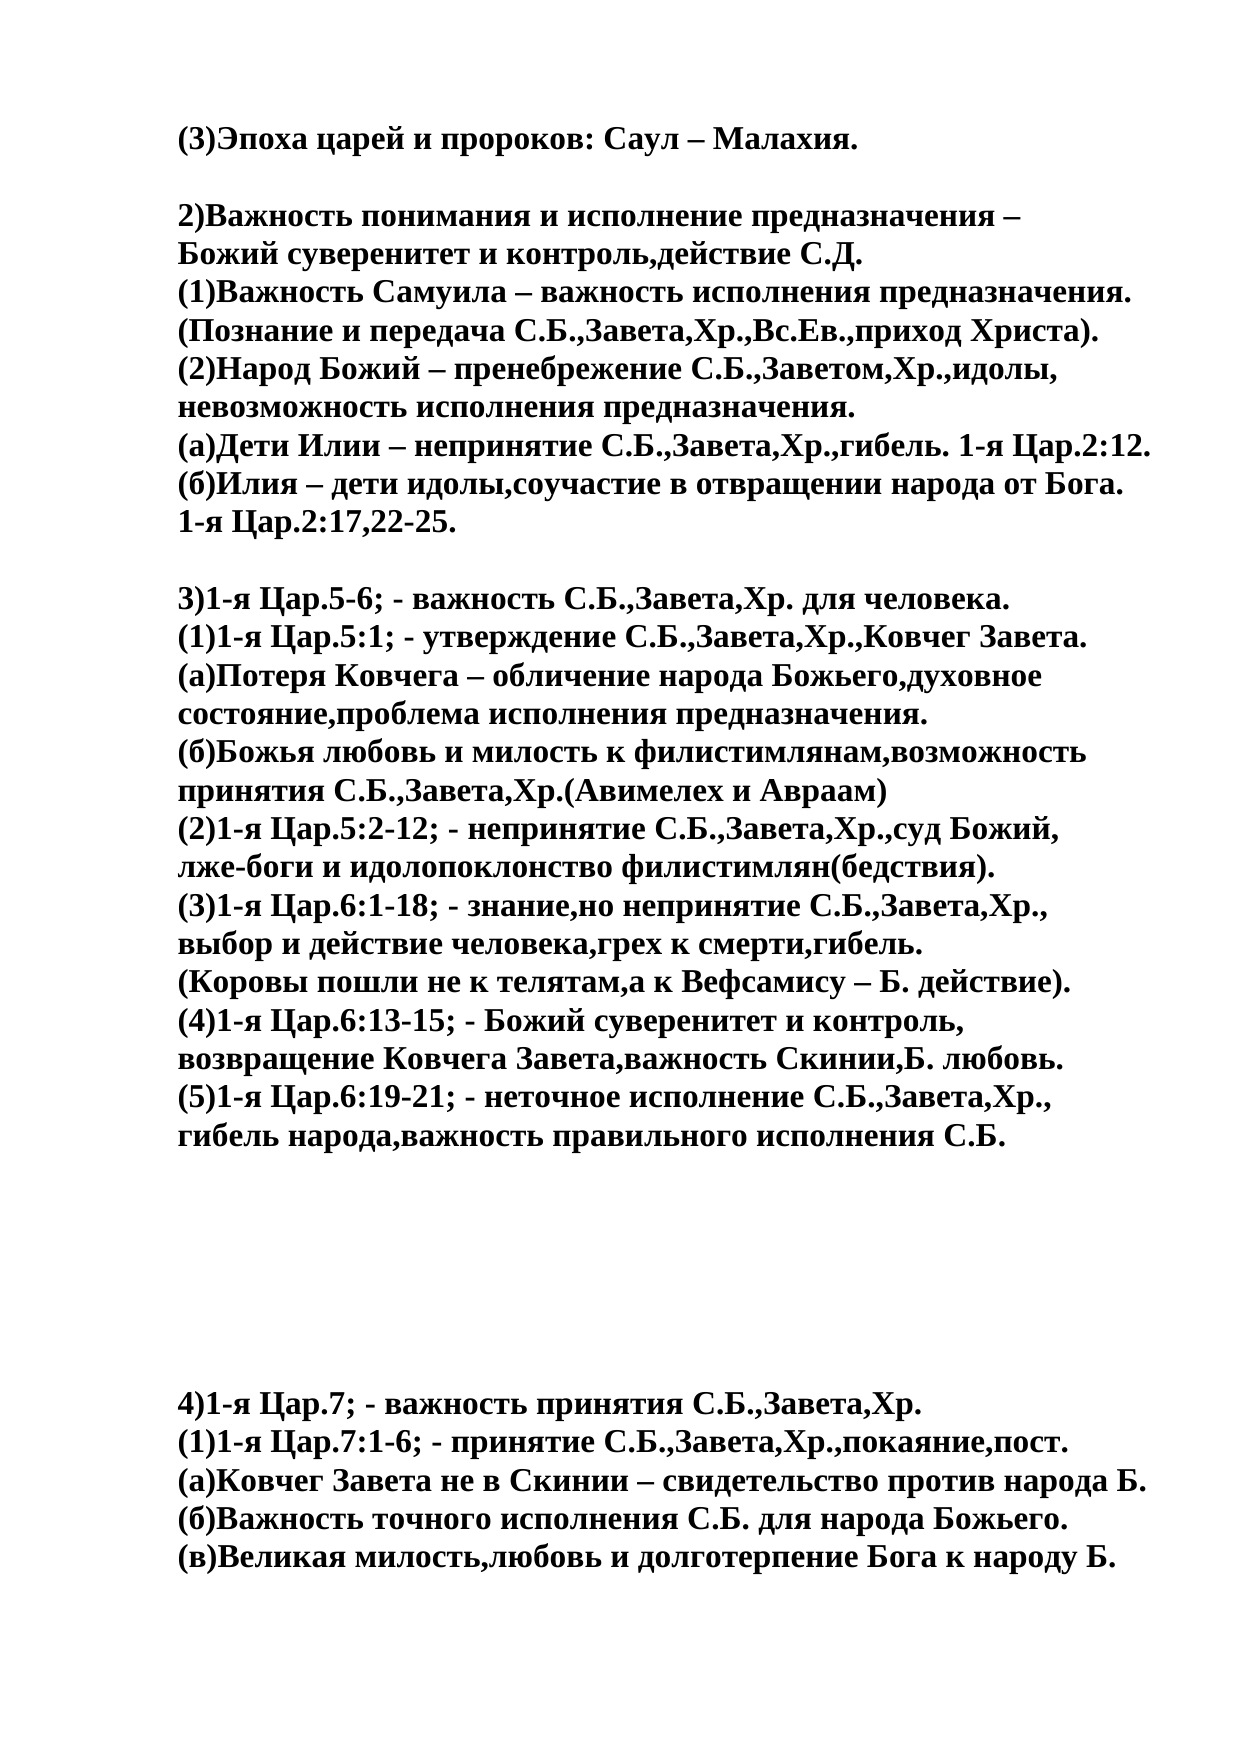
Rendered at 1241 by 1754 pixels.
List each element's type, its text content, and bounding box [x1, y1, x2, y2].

text (а)Дети Илии – непринятие С.Б.,Завета,Хр.,гибель. 1-я Цар.2:12. [177, 425, 1152, 463]
text (2)1-я Цар.5:2-12; - непринятие С.Б.,Завета,Хр.,суд Божий, [177, 808, 1152, 846]
text 2)Важность понимания и исполнение предназначения – [177, 195, 1152, 233]
text (б)Божья любовь и милость к филистимлянам,возможность принятия С.Б.,Завета,Хр.(Авимелех и Авраам) [177, 731, 1152, 808]
text (в)Великая милость,любовь и долготерпение Бога к народу Б. [177, 1536, 1152, 1575]
text (3)Эпоха царей и пророков: Саул – Малахия. [177, 118, 1152, 156]
text (Познание и передача С.Б.,Завета,Хр.,Вс.Ев.,приход Христа). [177, 310, 1152, 348]
text 4)1-я Цар.7; - важность принятия С.Б.,Завета,Хр. [177, 1383, 1152, 1421]
text (а)Ковчег Завета не в Скинии – свидетельство против народа Б. [177, 1460, 1152, 1498]
text (а)Потеря Ковчега – обличение народа Божьего,духовное [177, 655, 1152, 693]
text (1)1-я Цар.5:1; - утверждение С.Б.,Завета,Хр.,Ковчег Завета. [177, 616, 1152, 655]
text состояние,проблема исполнения предназначения. [177, 693, 1152, 731]
text (1)Важность Самуила – важность исполнения предназначения. [177, 271, 1152, 310]
text гибель народа,важность правильного исполнения С.Б. [177, 1115, 1152, 1153]
text 1-я Цар.2:17,22-25. [177, 501, 1152, 540]
text невозможность исполнения предназначения. [177, 386, 1152, 425]
text (б)Илия – дети идолы,соучастие в отвращении народа от Бога. [177, 463, 1152, 501]
text выбор и действие человека,грех к смерти,гибель. [177, 923, 1152, 961]
text (4)1-я Цар.6:13-15; - Божий суверенитет и контроль, [177, 1000, 1152, 1038]
text (2)Народ Божий – пренебрежение С.Б.,Заветом,Хр.,идолы, [177, 348, 1152, 386]
text (5)1-я Цар.6:19-21; - неточное исполнение С.Б.,Завета,Хр., [177, 1076, 1152, 1115]
text (б)Важность точного исполнения С.Б. для народа Божьего. [177, 1498, 1152, 1536]
text 3)1-я Цар.5-6; - важность С.Б.,Завета,Хр. для человека. [177, 578, 1152, 616]
text возвращение Ковчега Завета,важность Скинии,Б. любовь. [177, 1038, 1152, 1076]
text (Коровы пошли не к телятам,а к Вефсамису – Б. действие). [177, 961, 1152, 1000]
text (1)1-я Цар.7:1-6; - принятие С.Б.,Завета,Хр.,покаяние,пост. [177, 1421, 1152, 1460]
text (3)1-я Цар.6:1-18; - знание,но непринятие С.Б.,Завета,Хр., [177, 885, 1152, 923]
text лже-боги и идолопоклонство филистимлян(бедствия). [177, 846, 1152, 885]
text Божий суверенитет и контроль,действие С.Д. [177, 233, 1152, 271]
